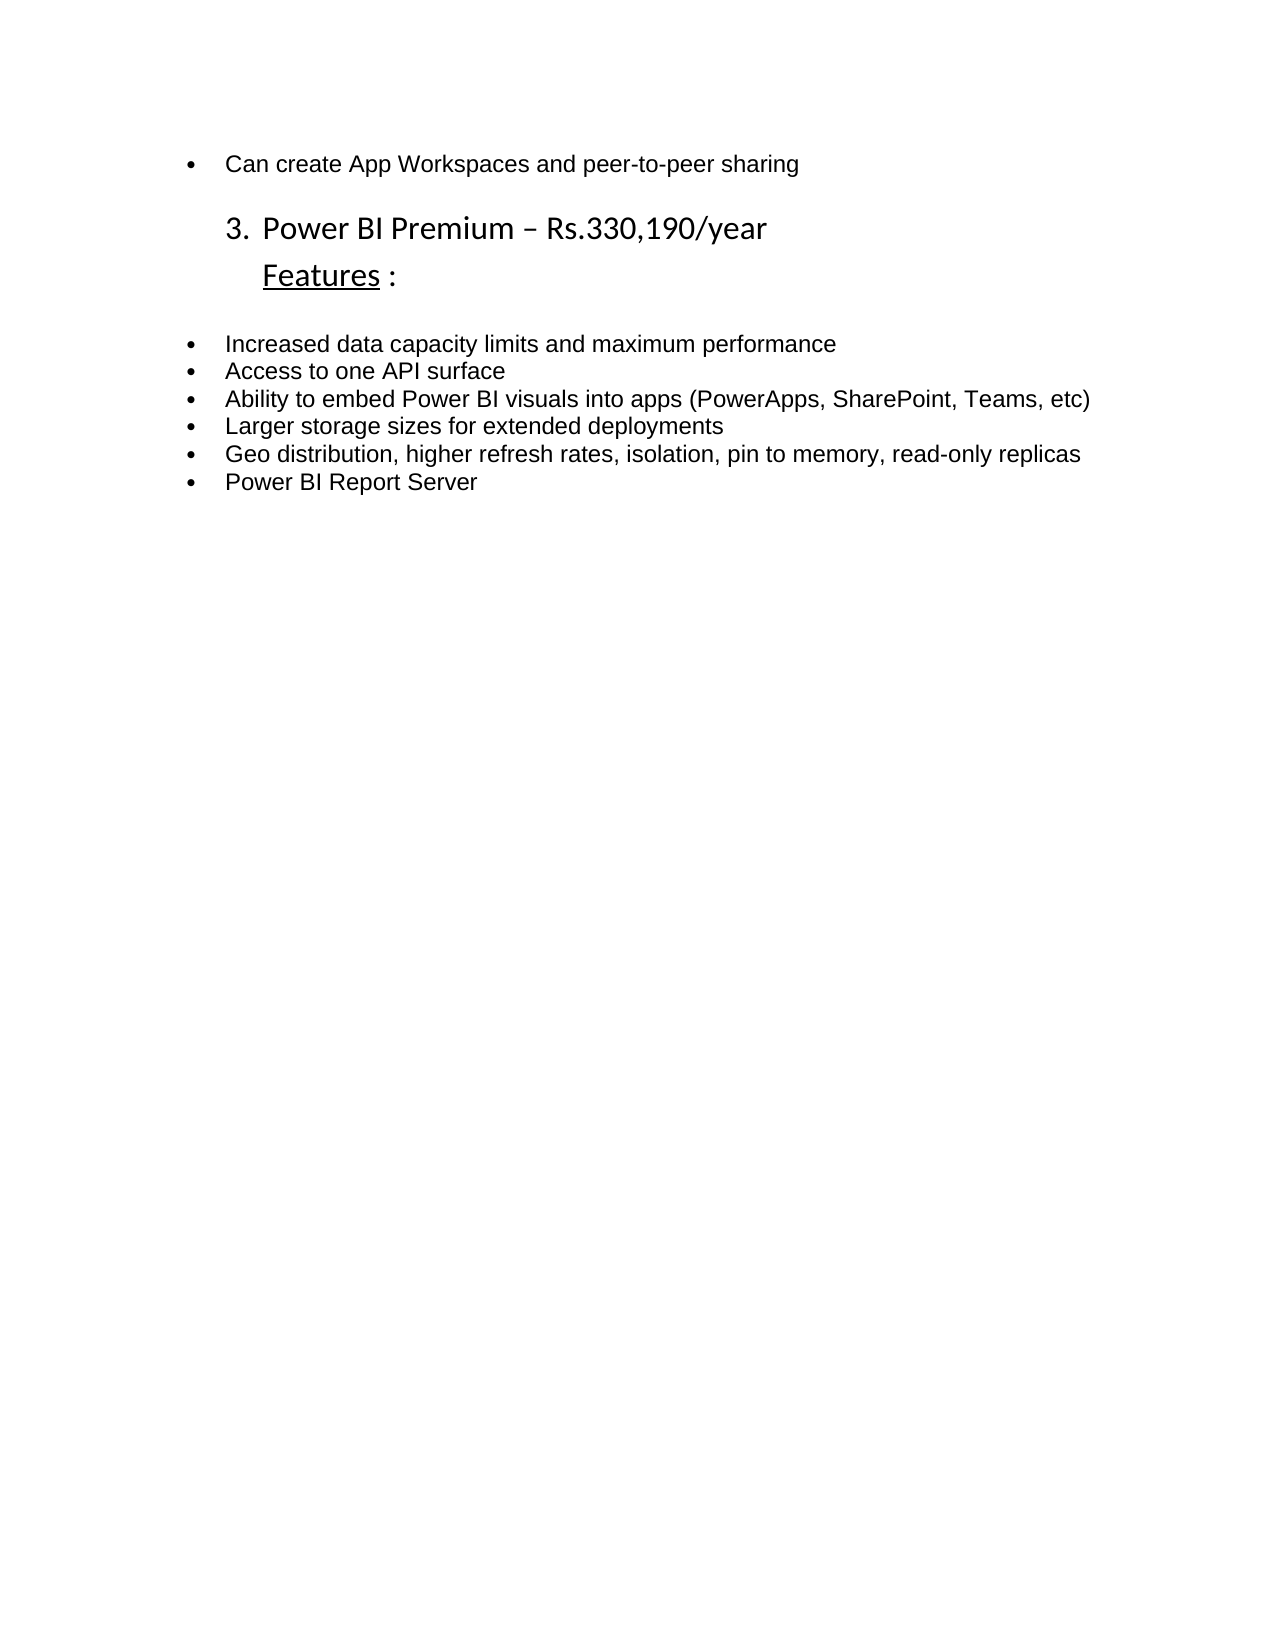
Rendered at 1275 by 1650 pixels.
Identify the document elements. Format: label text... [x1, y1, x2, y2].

list Access to one API surface [187, 357, 1125, 385]
list Larger storage sizes for extended deployments [187, 412, 1125, 440]
list Ability to embed Power BI visuals into apps (PowerApps, SharePoint, Teams, etc) [187, 385, 1125, 412]
list Features : [262, 253, 1125, 294]
list Power BI Report Server [187, 467, 1125, 523]
list Increased data capacity limits and maximum performance [187, 329, 1125, 357]
list Power BI Premium – Rs.330,190/year [225, 207, 1125, 247]
list Geo distribution, higher refresh rates, isolation, pin to memory, read-only replicas [187, 440, 1125, 467]
list Can create App Workspaces and peer-to-peer sharing [187, 150, 1125, 178]
